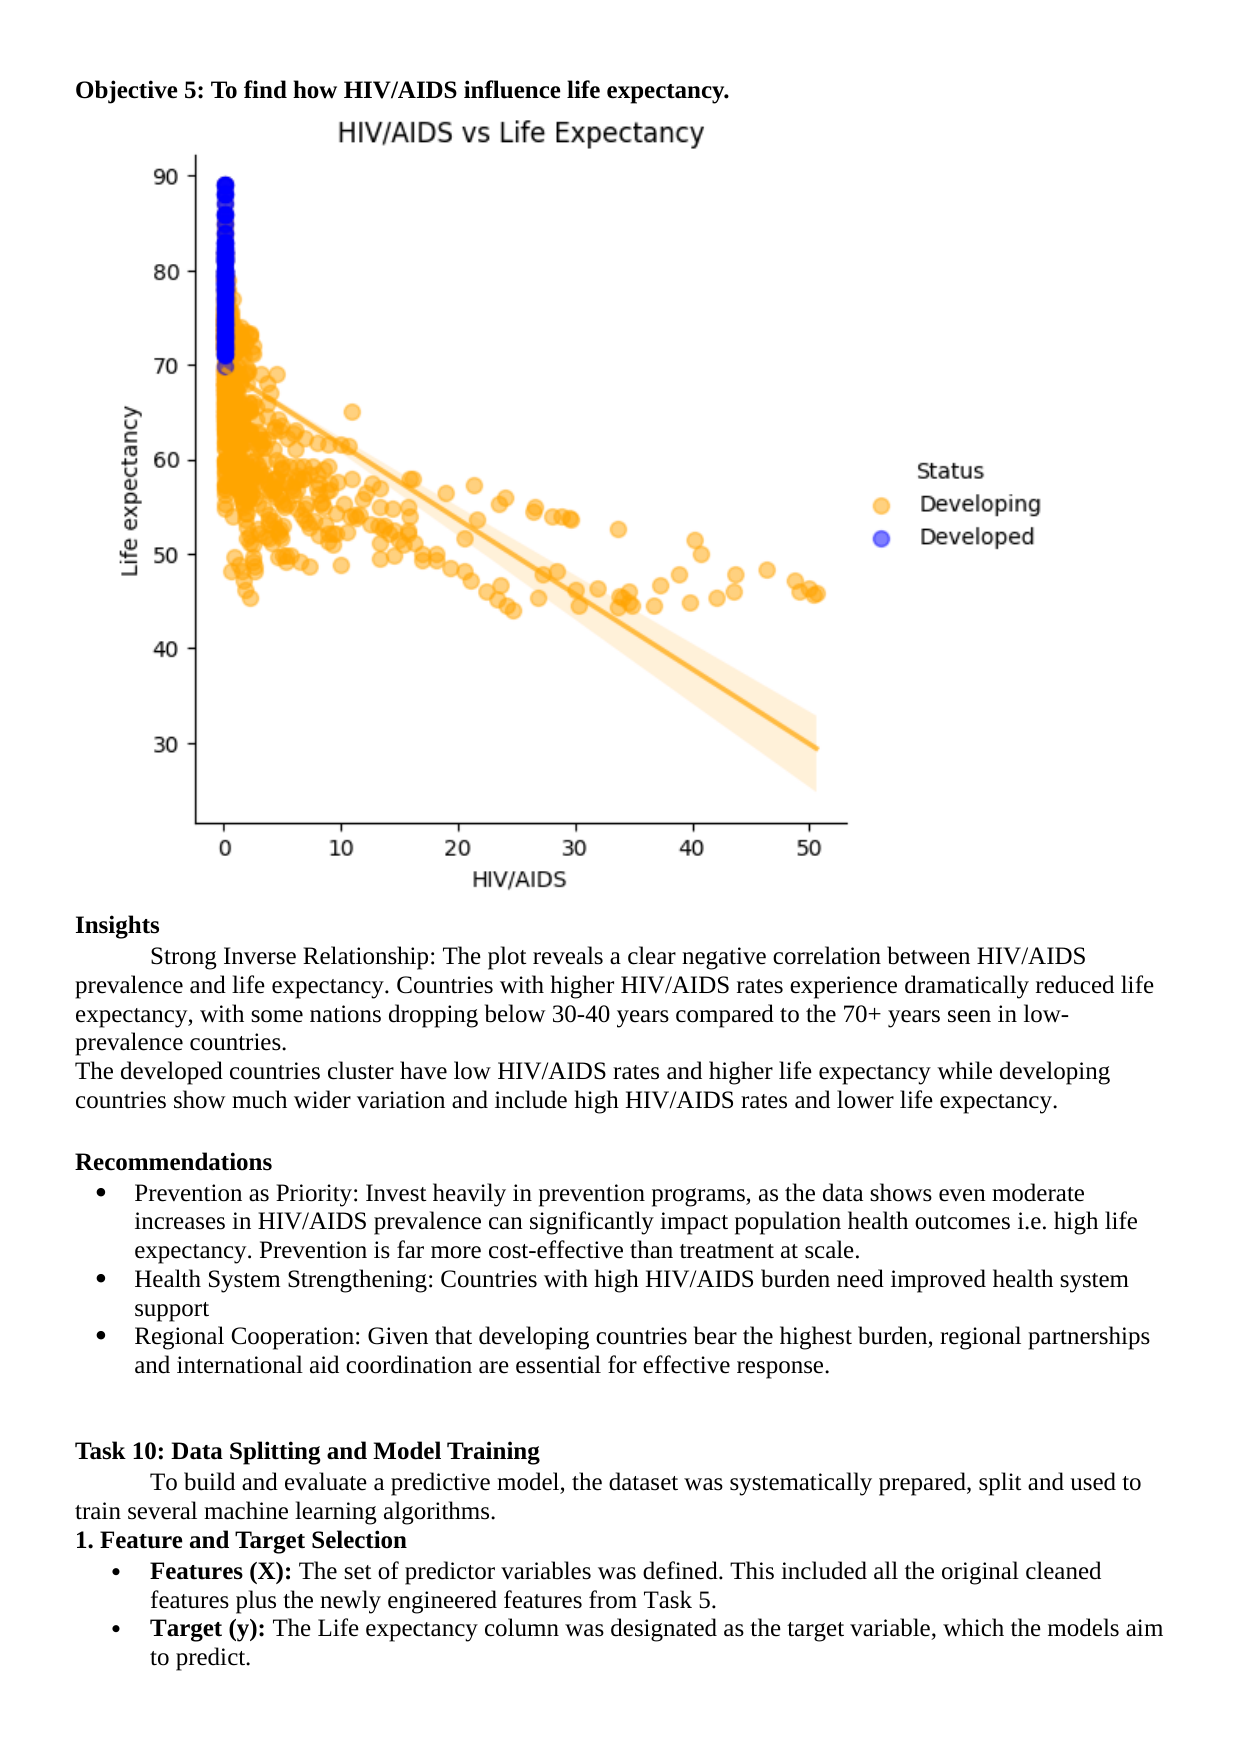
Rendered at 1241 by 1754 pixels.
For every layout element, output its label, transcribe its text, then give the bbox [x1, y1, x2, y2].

subtitle Insights [75, 910, 1165, 939]
picture [106, 106, 1060, 906]
subtitle 1. Feature and Target Selection [75, 1525, 1165, 1554]
list Health System Strengthening: Countries with high HIV/AIDS burden need improved health system support [97, 1264, 1165, 1321]
list Target (y): The Life expectancy column was designated as the target variable, which the models aim to predict. [112, 1613, 1165, 1671]
subtitle Task 10: Data Splitting and Model Training [75, 1436, 1165, 1465]
text To build and evaluate a predictive model, the dataset was systematically prepared, split and used to train several machine learning algorithms. [75, 1467, 1165, 1525]
list Regional Cooperation: Given that developing countries bear the highest burden, regional partnerships and international aid coordination are essential for effective response. [97, 1321, 1165, 1379]
text The developed countries cluster have low HIV/AIDS rates and higher life expectancy while developing countries show much wider variation and include high HIV/AIDS rates and lower life expectancy. [75, 1056, 1165, 1114]
text Strong Inverse Relationship: The plot reveals a clear negative correlation between HIV/AIDS prevalence and life expectancy. Countries with higher HIV/AIDS rates experience dramatically reduced life expectancy, with some nations dropping below 30-40 years compared to the 70+ years seen in low-prevalence countries. [75, 941, 1165, 1056]
subtitle Recommendations [75, 1147, 1165, 1175]
list Prevention as Priority: Invest heavily in prevention programs, as the data shows even moderate increases in HIV/AIDS prevalence can significantly impact population health outcomes i.e. high life expectancy. Prevention is far more cost-effective than treatment at scale. [97, 1178, 1165, 1264]
list Features (X): The set of predictor variables was defined. This included all the original cleaned features plus the newly engineered features from Task 5. [112, 1556, 1165, 1613]
subtitle Objective 5: To find how HIV/AIDS influence life expectancy. [75, 75, 1165, 104]
